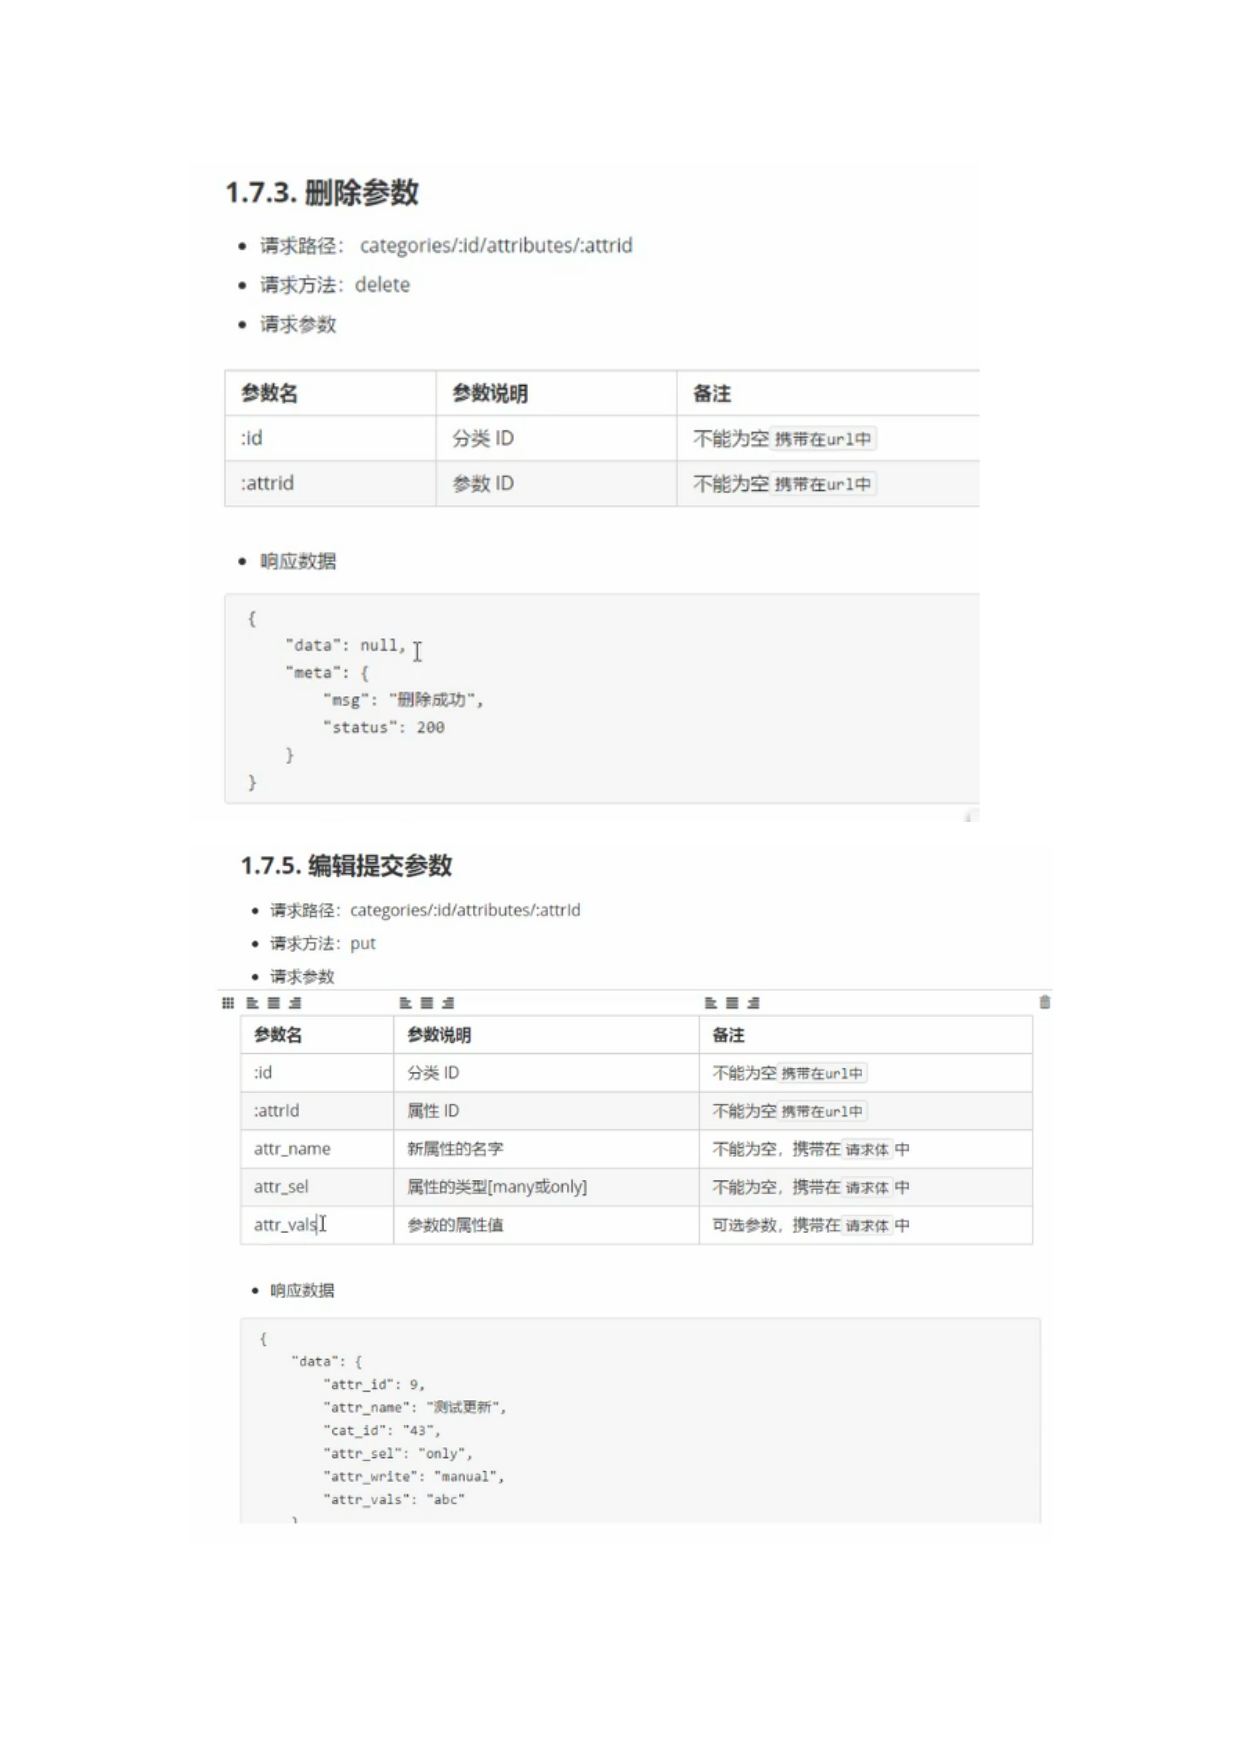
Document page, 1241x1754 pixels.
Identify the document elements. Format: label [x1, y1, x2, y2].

picture [187, 162, 980, 822]
picture [187, 844, 1053, 1543]
